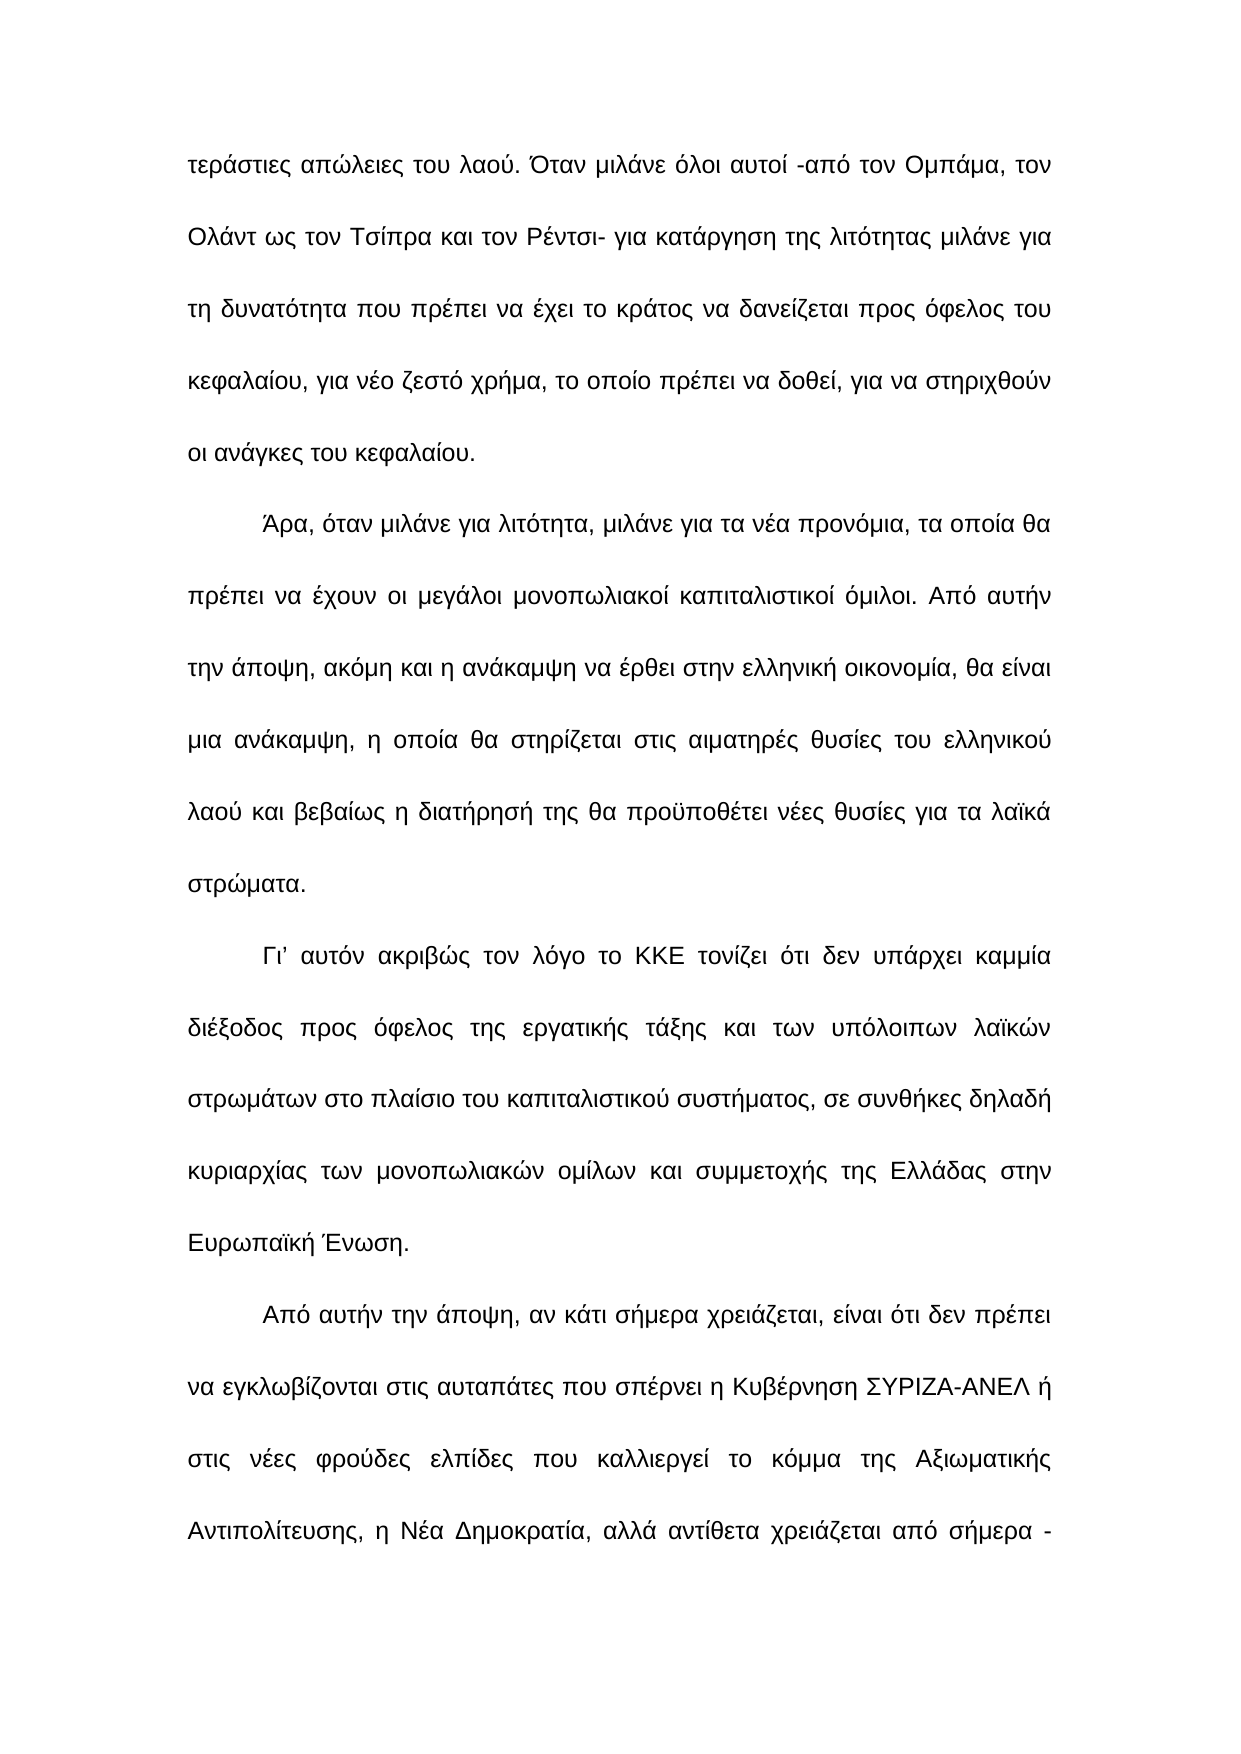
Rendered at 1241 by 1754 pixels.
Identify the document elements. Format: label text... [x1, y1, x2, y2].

text Γι’ αυτόν ακριβώς τον λόγο το ΚΚΕ τονίζει ότι δεν υπάρχει καμμία διέξοδος προς όφελος της εργατικής τάξης και των υπόλοιπων λαϊκών στρωμάτων στο πλαίσιο του καπιταλιστικού συστήματος, σε συνθήκες δηλαδή κυριαρχίας των μονοπωλιακών ομίλων και συμμετοχής της Ελλάδας στην Ευρωπαϊκή Ένωση. [187, 941, 1053, 1257]
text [187, 1300, 1053, 1544]
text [187, 150, 1053, 466]
text Άρα, όταν μιλάνε για λιτότητα, μιλάνε για τα νέα προνόμια, τα οποία θα πρέπει να έχουν οι μεγάλοι μονοπωλιακοί καπιταλιστικοί όμιλοι. Από αυτήν την άποψη, ακόμη και η ανάκαμψη να έρθει στην ελληνική οικονομία, θα είναι μια ανάκαμψη, η οποία θα στηρίζεται στις αιματηρές θυσίες του ελληνικού λαού και βεβαίως η διατήρησή της θα προϋποθέτει νέες θυσίες για τα λαϊκά στρώματα. [187, 509, 1053, 897]
